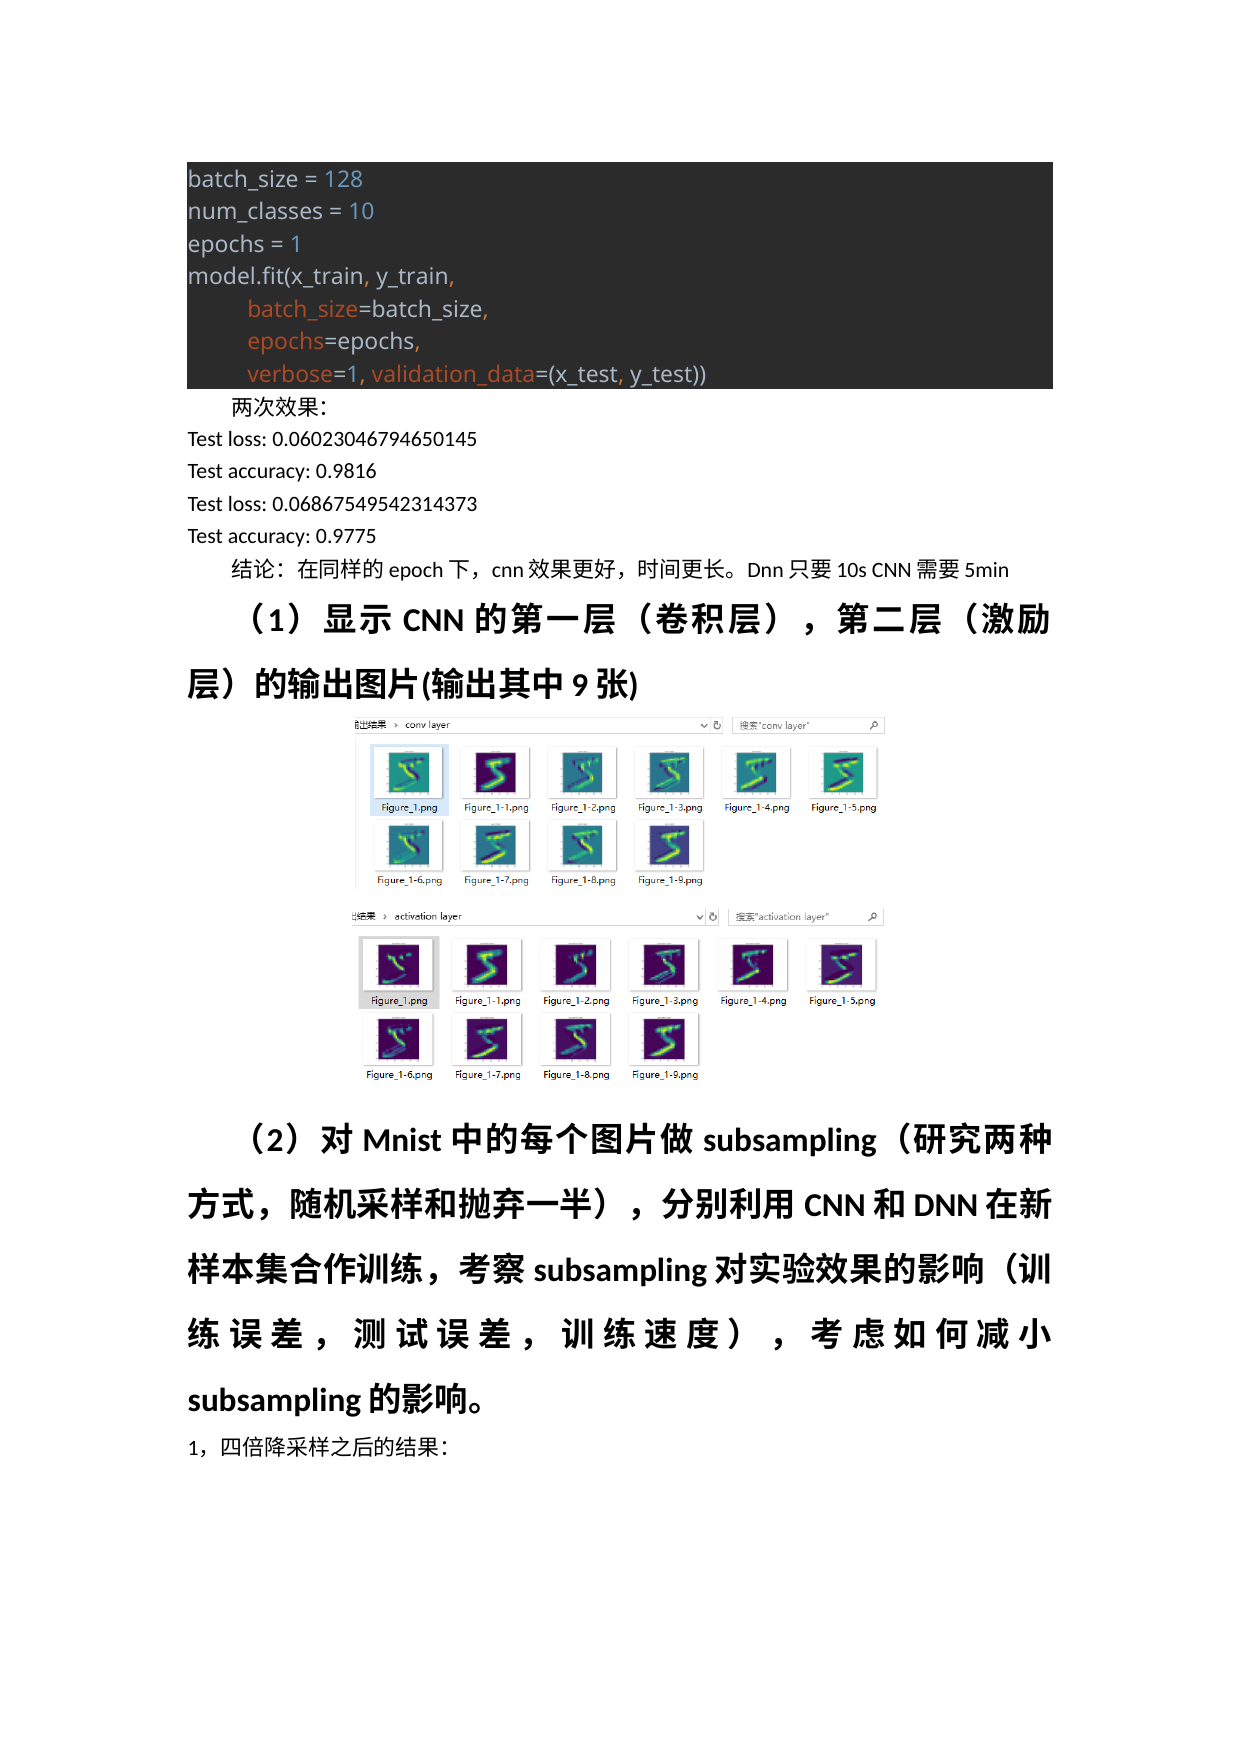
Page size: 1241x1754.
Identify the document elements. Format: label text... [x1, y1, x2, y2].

text Test loss: 0.06867549542314373 [187, 487, 1053, 519]
text 结论：在同样的epoch下，cnn效果更好，时间更长。Dnn只要10s CNN需要5min [187, 552, 1053, 584]
picture [355, 714, 886, 889]
text Test accuracy: 0.9816 [187, 454, 1053, 487]
picture [352, 909, 888, 1083]
text Test accuracy: 0.9775 [187, 519, 1053, 552]
text Test loss: 0.06023046794650145 [187, 422, 1053, 454]
text batch_size = 128 num_classes = 10 epochs = 1 [187, 162, 1053, 259]
subtitle （1）显示CNN的第一层（卷积层），第二层（激励层）的输出图片(输出其中9张) [187, 584, 1053, 714]
text 1，四倍降采样之后的结果： [187, 1429, 1053, 1462]
text （2）对Mnist中的每个图片做subsampling（研究两种方式，随机采样和抛弃一半），分别利用CNN和DNN在新样本集合作训练，考察subsampling对实验效果的影响（训练误差，测试误差，训练速度），考虑如何减小subsampling的影响。 [187, 1104, 1053, 1429]
text model.fit(x_train, y_train, batch_size=batch_size, epochs=epochs, verbose=1, validation_data=(x_test, y_test)) [187, 259, 1053, 389]
text 两次效果： [187, 389, 1053, 422]
